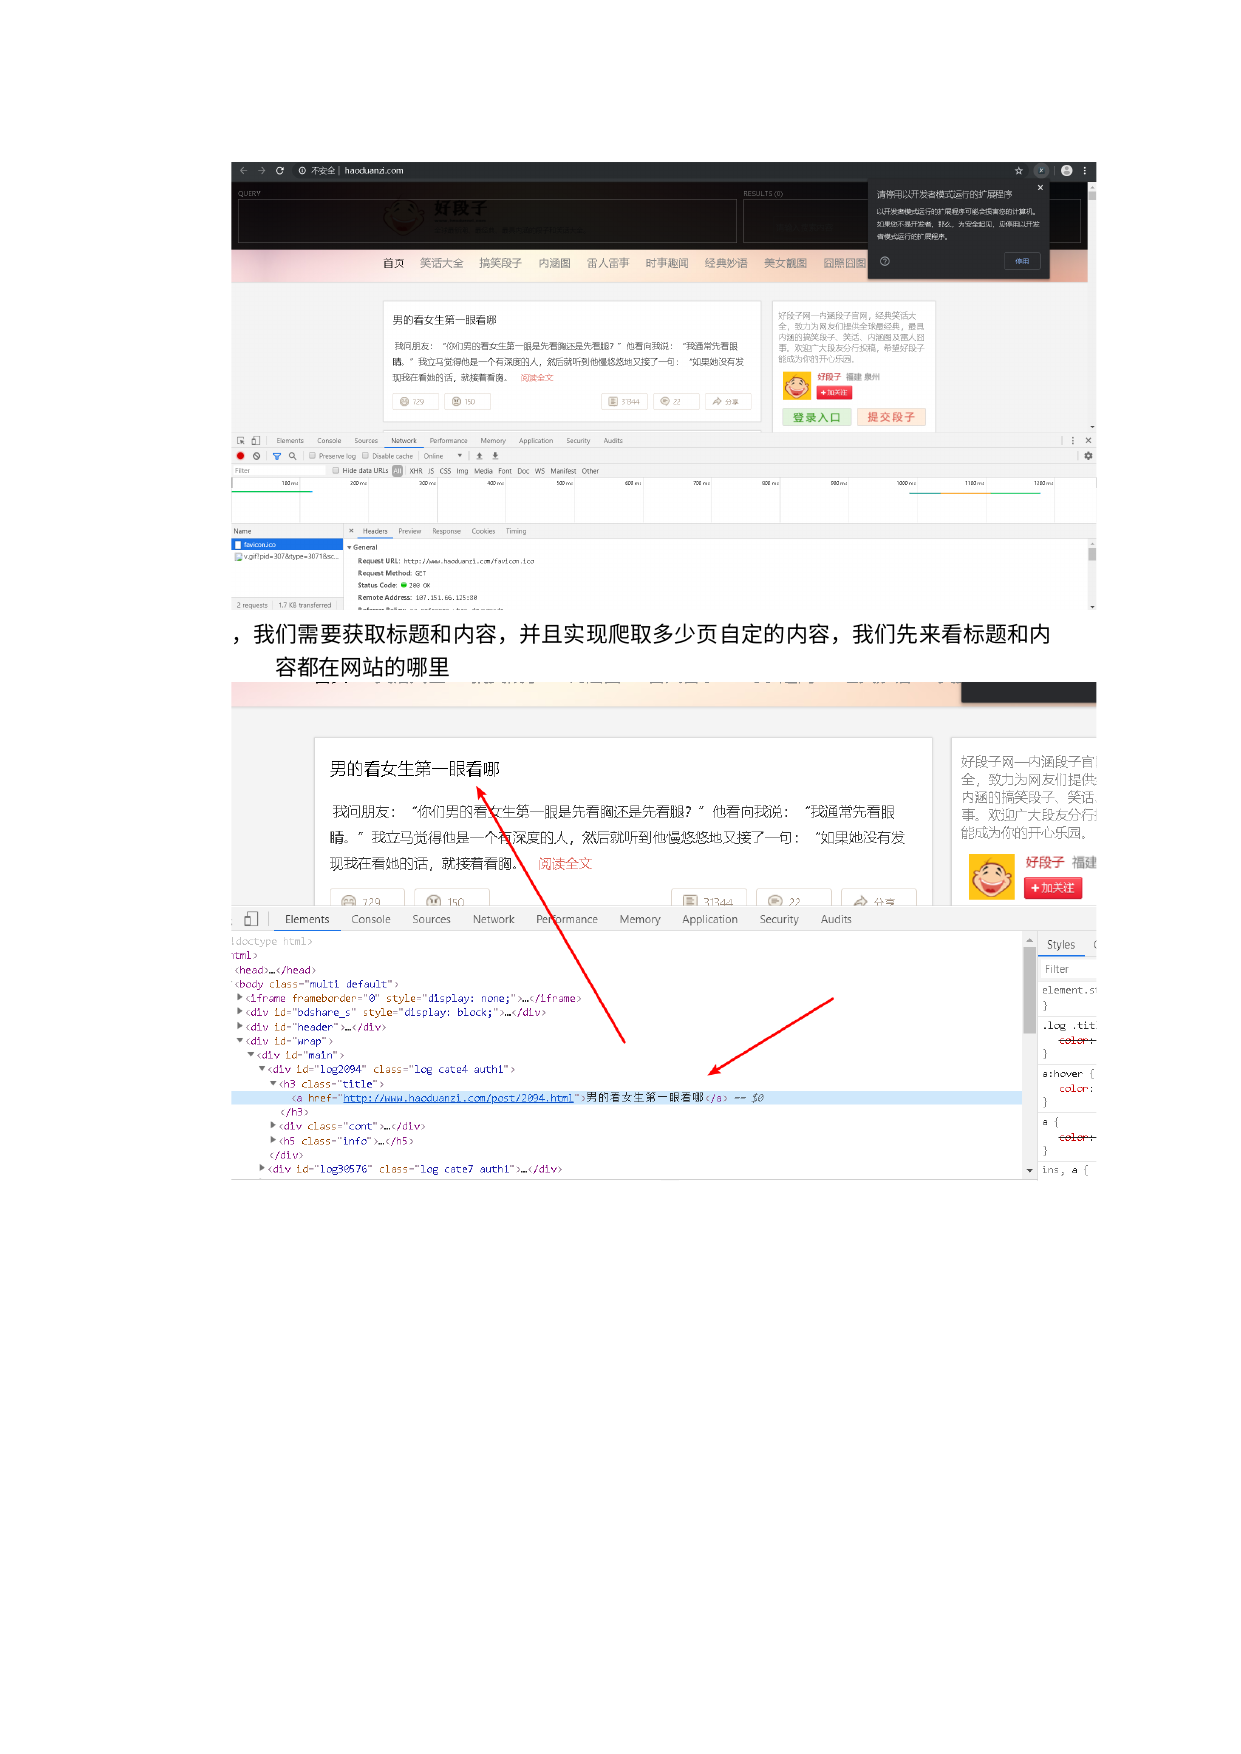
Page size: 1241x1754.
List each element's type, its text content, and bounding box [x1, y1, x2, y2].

picture [231, 162, 1097, 610]
text ，我们需要获取标题和内容，并且实现爬取多少页自定的内容，我们先来看标题和内容都在网站的哪里 [231, 617, 1053, 682]
picture [231, 682, 1097, 1181]
